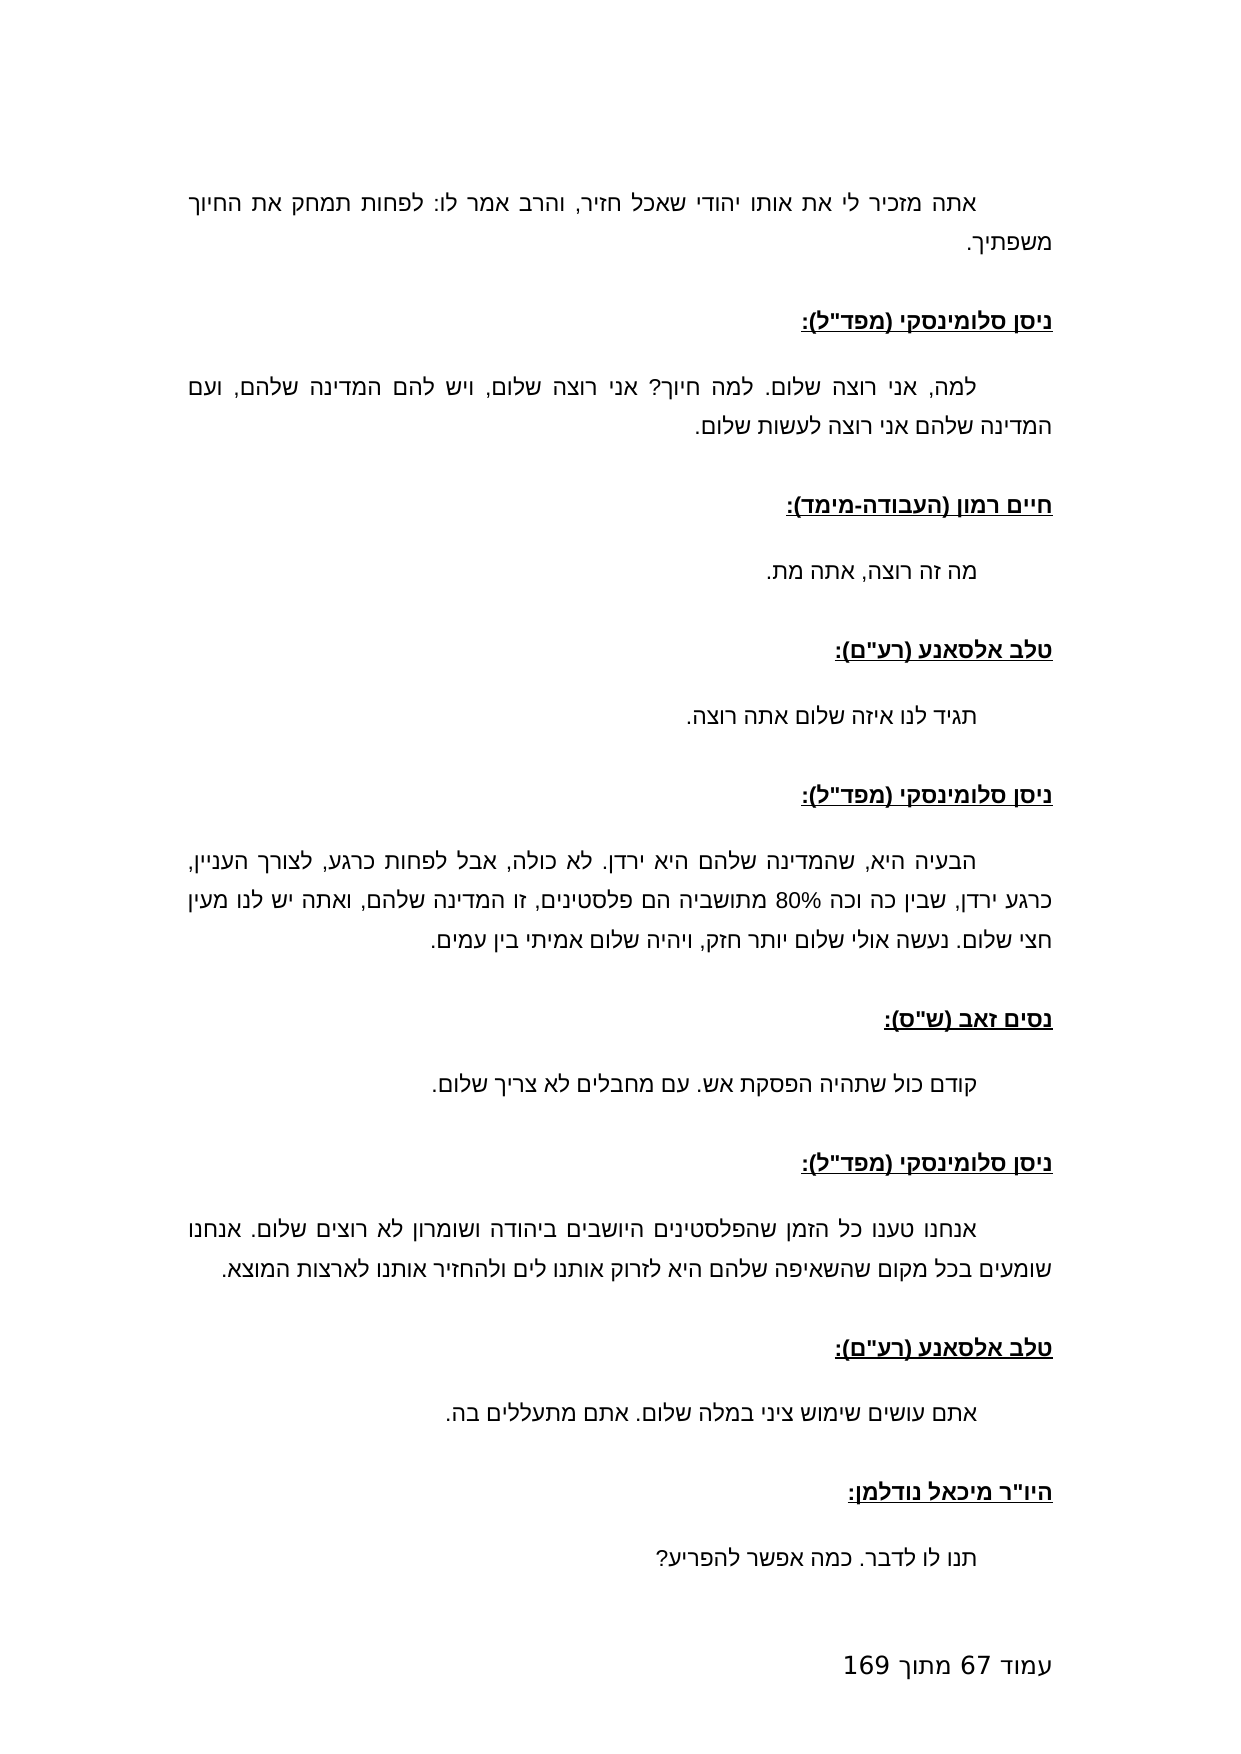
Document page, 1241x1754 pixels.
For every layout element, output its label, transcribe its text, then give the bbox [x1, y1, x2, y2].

text אתה מזכיר לי את אותו יהודי שאכל חזיר, והרב אמר לו: לפחות תמחק את החיוך משפתיך. [187, 189, 1053, 255]
text ניסן סלומינסקי (מפד"ל): [187, 782, 1053, 808]
text למה, אני רוצה שלום. למה חיוך? אני רוצה שלום, ויש להם המדינה שלהם, ועם המדינה שלהם אני רוצה לעשות שלום. [187, 374, 1053, 439]
text אנחנו טענו כל הזמן שהפלסטינים היושבים ביהודה ושומרון לא רוצים שלום. אנחנו שומעים בכל מקום שהשאיפה שלהם היא לזרוק אותנו לים ולהחזיר אותנו לארצות המוצא. [187, 1216, 1053, 1282]
text ניסן סלומינסקי (מפד"ל): [187, 308, 1053, 334]
text הבעיה היא, שהמדינה שלהם היא ירדן. לא כולה, אבל לפחות כרגע, לצורך העניין, כרגע ירדן, שבין כה וכה 80% מתושביה הם פלסטינים, זו המדינה שלהם, ואתה יש לנו מעין חצי שלום. נעשה אולי שלום יותר חזק, ויהיה שלום אמיתי בין עמים. [187, 848, 1053, 953]
text טלב אלסאנע (רע"ם): [187, 1334, 1053, 1361]
text תנו לו לדבר. כמה אפשר להפריע? [187, 1545, 1053, 1572]
text היו"ר מיכאל נודלמן: [187, 1479, 1053, 1506]
text מה זה רוצה, אתה מת. [187, 558, 1053, 584]
text קודם כול שתהיה הפסקת אש. עם מחבלים לא צריך שלום. [187, 1071, 1053, 1098]
text תגיד לנו איזה שלום אתה רוצה. [187, 703, 1053, 729]
text חיים רמון (העבודה-מימד): [187, 492, 1053, 518]
text אתם עושים שימוש ציני במלה שלום. אתם מתעללים בה. [187, 1400, 1053, 1427]
text ניסן סלומינסקי (מפד"ל): [187, 1150, 1053, 1177]
text טלב אלסאנע (רע"ם): [187, 637, 1053, 663]
text נסים זאב (ש"ס): [187, 1006, 1053, 1032]
